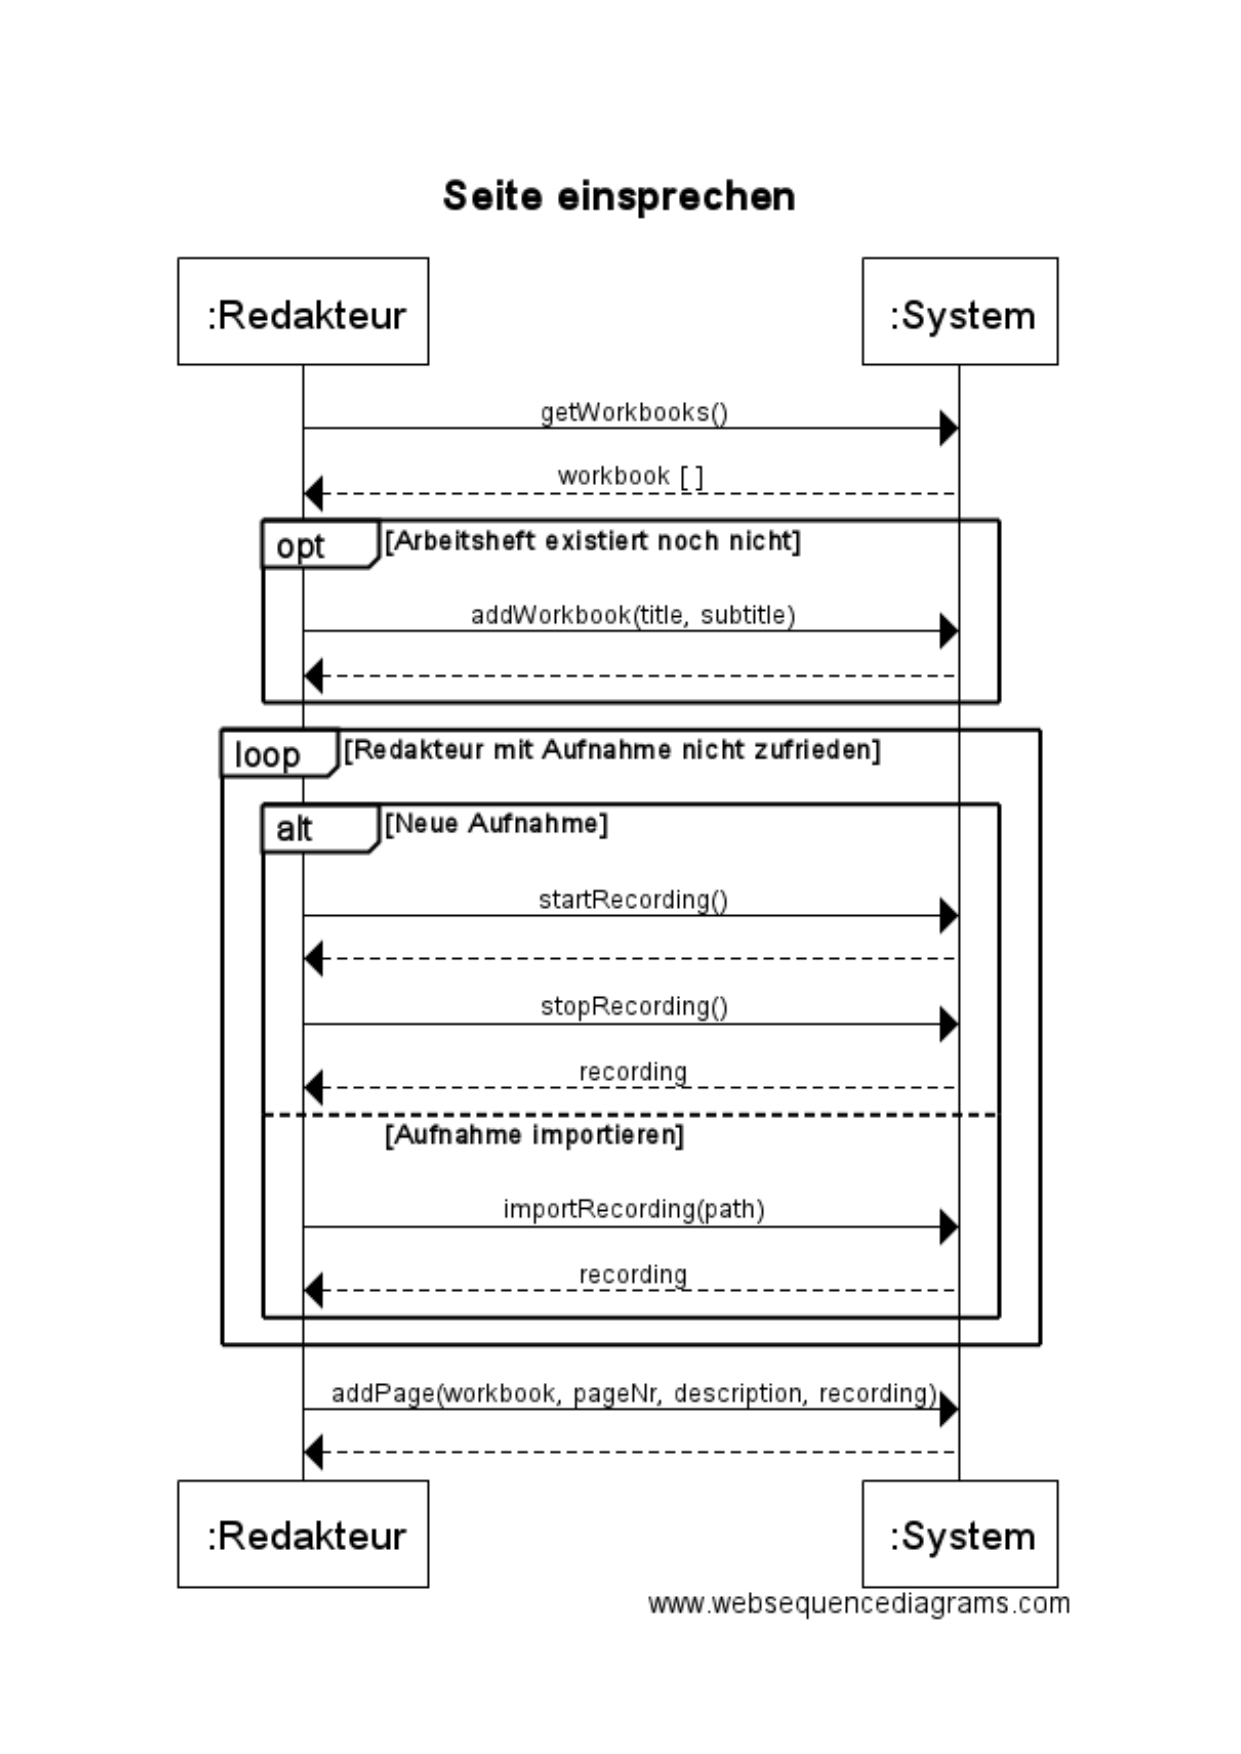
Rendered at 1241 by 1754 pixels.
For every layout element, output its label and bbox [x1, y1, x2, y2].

picture [147, 147, 1088, 1636]
